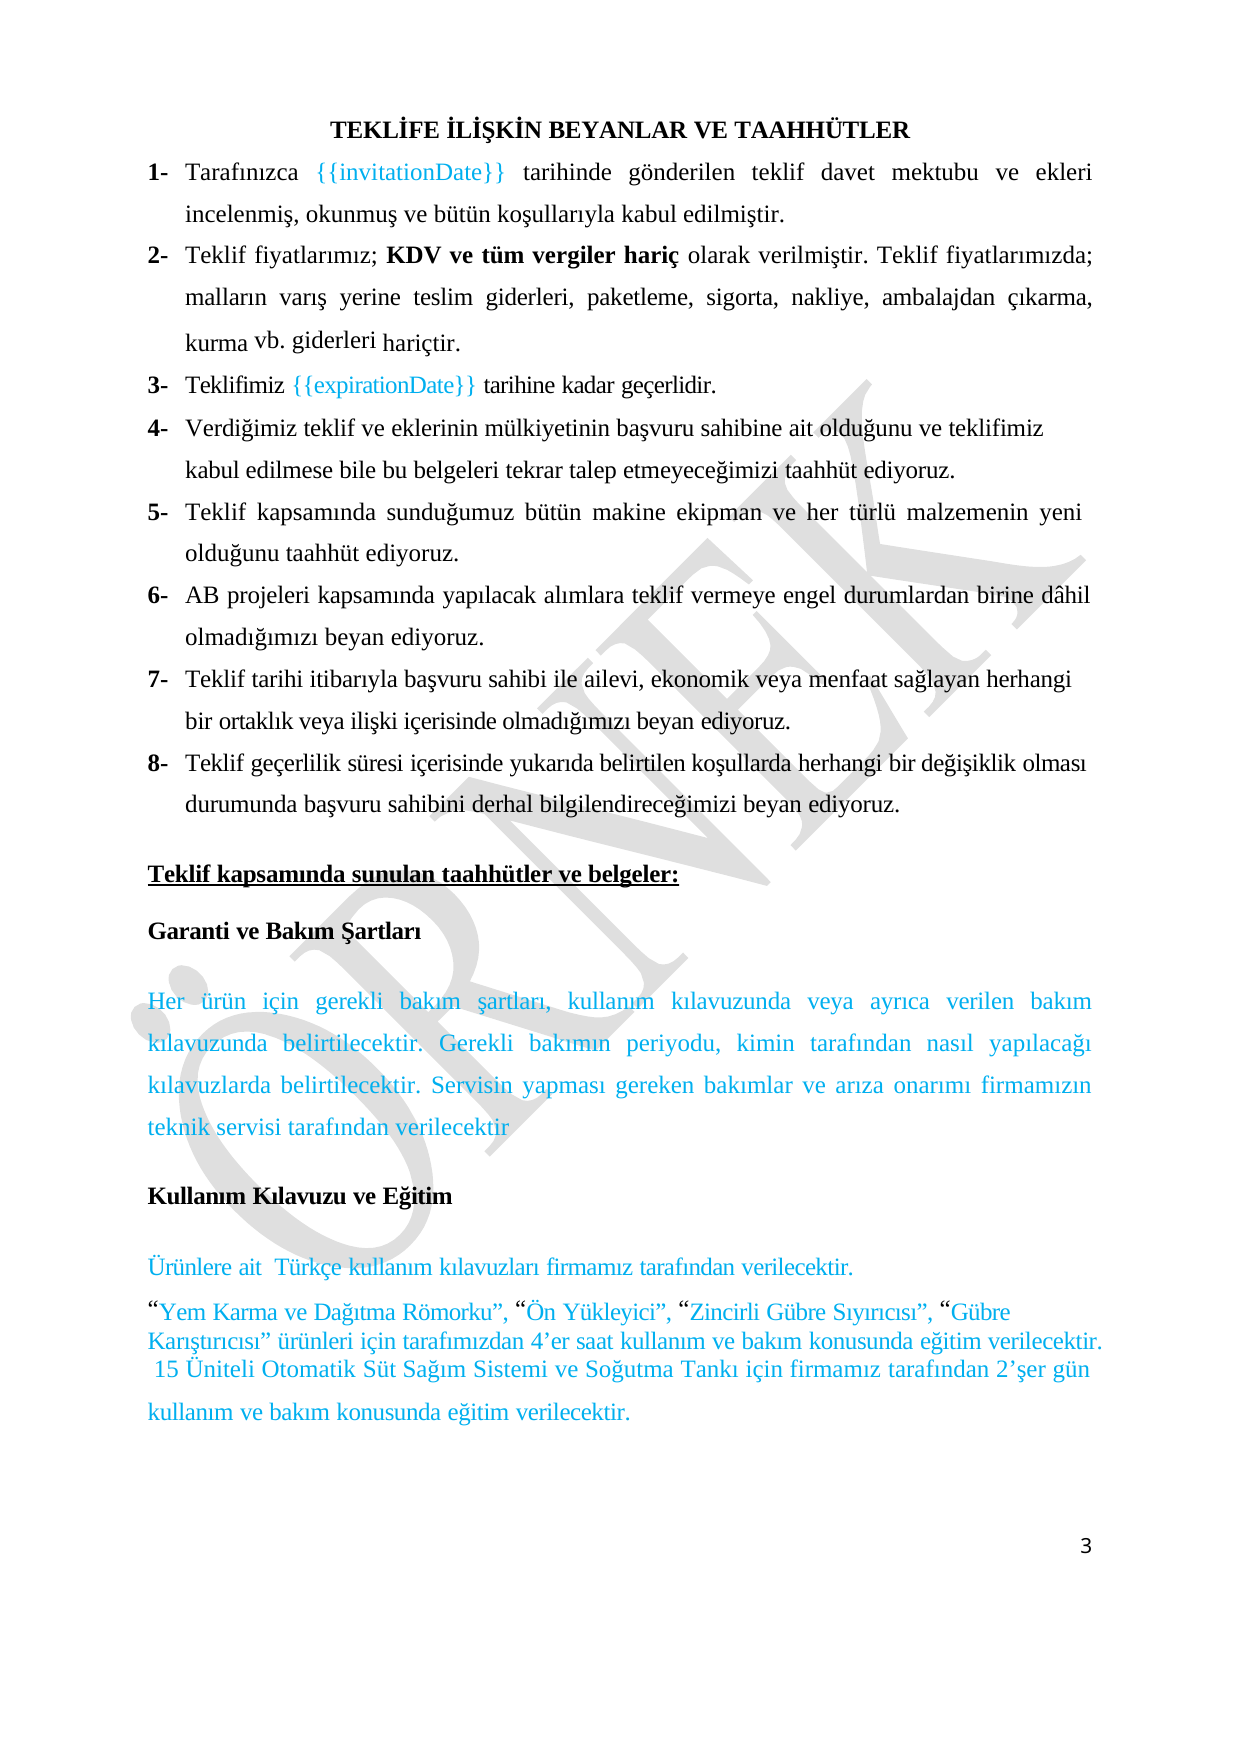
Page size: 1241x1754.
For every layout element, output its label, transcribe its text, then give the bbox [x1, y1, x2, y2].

text Her ürün için gerekli bakım şartları, kullanım kılavuzunda veya ayrıca verilen bakım kılavuzunda belirtilecektir. Gerekli bakımın periyodu, kimin tarafından nasıl yapılacağı kılavuzlarda belirtilecektir. Servisin yapması gereken bakımlar ve arıza onarımı firmamızın teknik servisi tarafından verilecektir [147, 986, 1093, 1141]
text Ürünlere ait Türkçe kullanım kılavuzları firmamız tarafından verilecektir. [147, 1252, 1107, 1281]
subtitle Teklif kapsamında sunulan taahhütler ve belgeler: [147, 859, 1107, 888]
list Teklif kapsamında sunduğumuz bütün makine ekipman ve her türlü malzemenin yeni olduğunu taahhüt ediyoruz. [147, 497, 1093, 567]
text Karıştırıcısı” ürünleri için tarafımızdan 4’er saat kullanım ve bakım konusunda eğitim verilecektir. 15 Üniteli Otomatik Süt Sağım Sistemi ve Soğutma Tankı için firmamız tarafından 2’şer gün [147, 1327, 1107, 1383]
list Teklifimiz {{expirationDate}} tarihine kadar geçerlidir. [147, 371, 1107, 399]
list Teklif tarihi itibarıyla başvuru sahibi ile ailevi, ekonomik veya menfaat sağlayan herhangi bir ortaklık veya ilişki içerisinde olmadığımızı beyan ediyoruz. [147, 664, 1093, 735]
text Garanti ve Bakım Şartları [147, 916, 1107, 944]
list Tarafınızca {{invitationDate}} tarihinde gönderilen teklif davet mektubu ve ekleri incelenmiş, okunmuş ve bütün koşullarıyla kabul edilmiştir. [147, 157, 1093, 227]
list Teklif geçerlilik süresi içerisinde yukarıda belirtilen koşullarda herhangi bir değişiklik olması durumunda başvuru sahibini derhal bilgilendireceğimizi beyan ediyoruz. [147, 748, 1092, 818]
text “Yem Karma ve Dağıtma Römorku”, “Ön Yükleyici”, “Zincirli Gübre Sıyırıcısı”, “Gübre [147, 1296, 1107, 1326]
list Teklif fiyatlarımız; KDV ve tüm vergiler hariç olarak verilmiştir. Teklif fiyatlarımızda; malların varış yerine teslim giderleri, paketleme, sigorta, nakliye, ambalajdan çıkarma, kurma vb. giderleri hariçtir. [147, 241, 1093, 357]
text kullanım ve bakım konusunda eğitim verilecektir. [147, 1397, 1107, 1425]
subtitle TEKLİFE İLİŞKİN BEYANLAR VE TAAHHÜTLER [133, 115, 1107, 143]
text 3 [133, 1531, 1093, 1559]
list AB projeleri kapsamında yapılacak alımlara teklif vermeye engel durumlardan birine dâhil olmadığımızı beyan ediyoruz. [147, 580, 1092, 651]
list Verdiğimiz teklif ve eklerinin mülkiyetinin başvuru sahibine ait olduğunu ve teklifimiz kabul edilmese bile bu belgeleri tekrar talep etmeyeceğimizi taahhüt ediyoruz. [147, 413, 1092, 483]
subtitle Kullanım Kılavuzu ve Eğitim [147, 1181, 1107, 1210]
